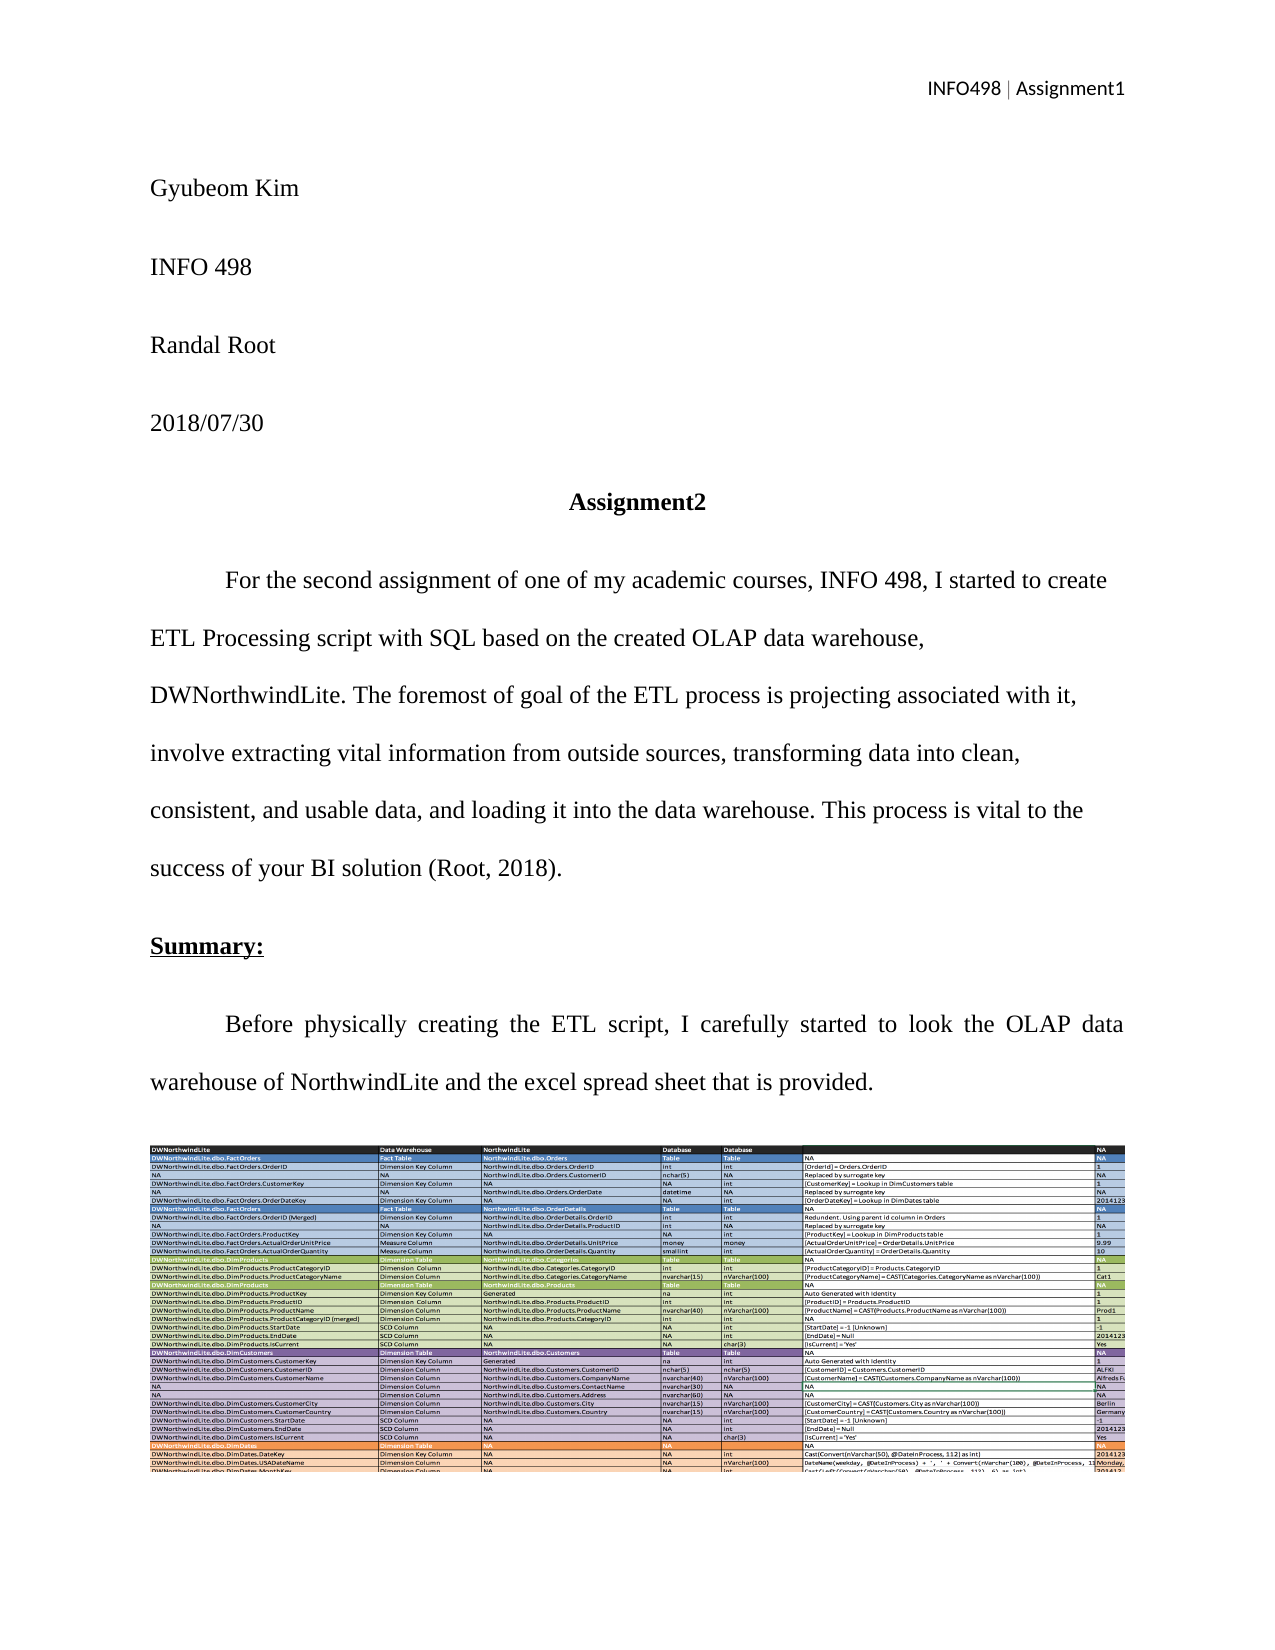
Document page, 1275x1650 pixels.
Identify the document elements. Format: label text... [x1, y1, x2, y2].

text Before physically creating the ETL script, I carefully started to look the OLAP data warehouse of NorthwindLite and the excel spread sheet that is provided. [150, 1009, 1125, 1096]
text For the second assignment of one of my academic courses, INFO 498, I started to create ETL Processing script with SQL based on the created OLAP data warehouse, DWNorthwindLite. The foremost of goal of the ETL process is projecting associated with it, involve extracting vital information from outside sources, transforming data into clean, consistent, and usable data, and loading it into the data warehouse. This process is vital to the success of your BI solution (Root, 2018). [150, 565, 1125, 881]
text Summary: [150, 931, 1125, 960]
text Assignment2 [150, 487, 1125, 516]
text Gyubeom Kim [150, 173, 1125, 202]
text 2018/07/30 [150, 408, 1125, 437]
picture [150, 1145, 1125, 1472]
text Randal Root [150, 330, 1125, 359]
text INFO 498 [150, 252, 1125, 281]
